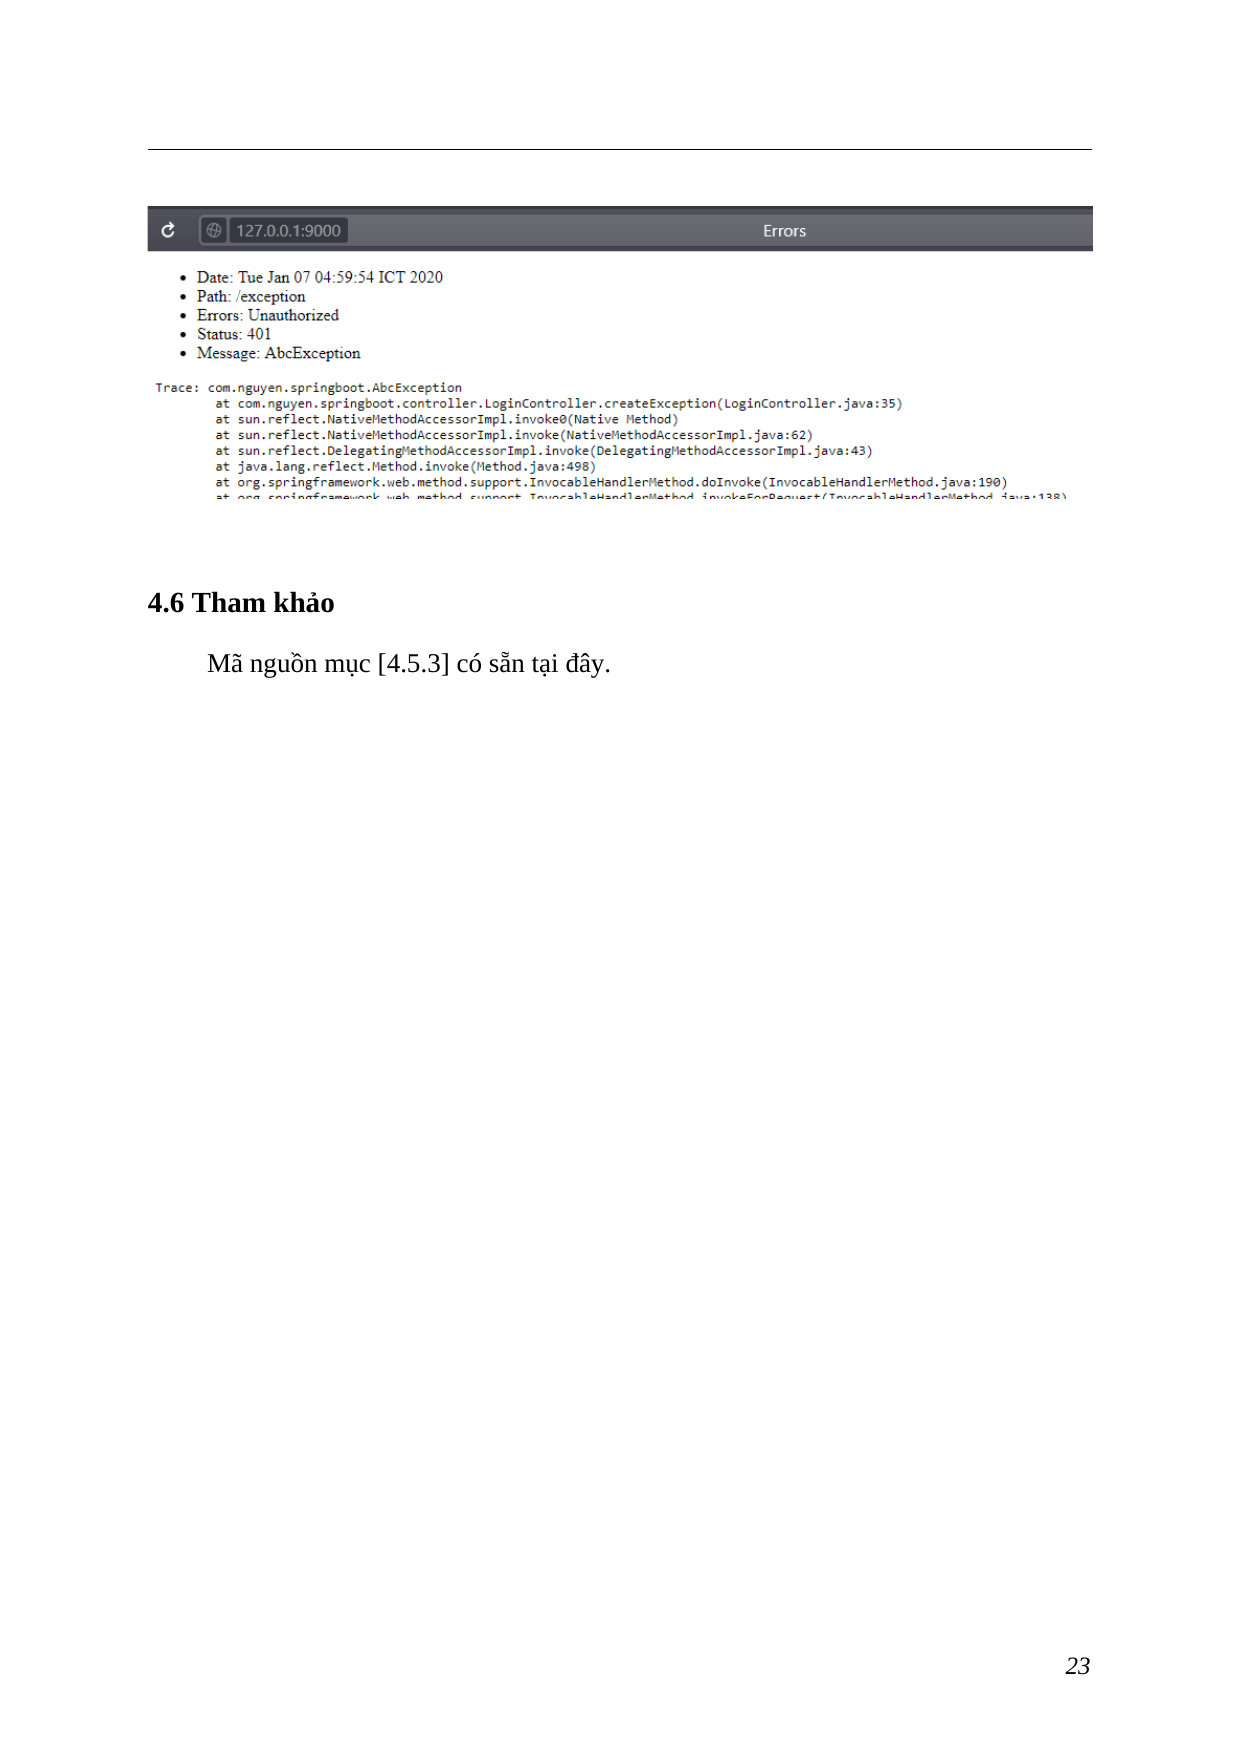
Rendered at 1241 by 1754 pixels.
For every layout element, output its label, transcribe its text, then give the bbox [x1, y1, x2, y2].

subtitle Tham khảo [148, 576, 1092, 622]
text Mã nguồn mục [4.5.3] có sẵn tại đây. [148, 647, 1092, 678]
picture [147, 206, 1093, 499]
